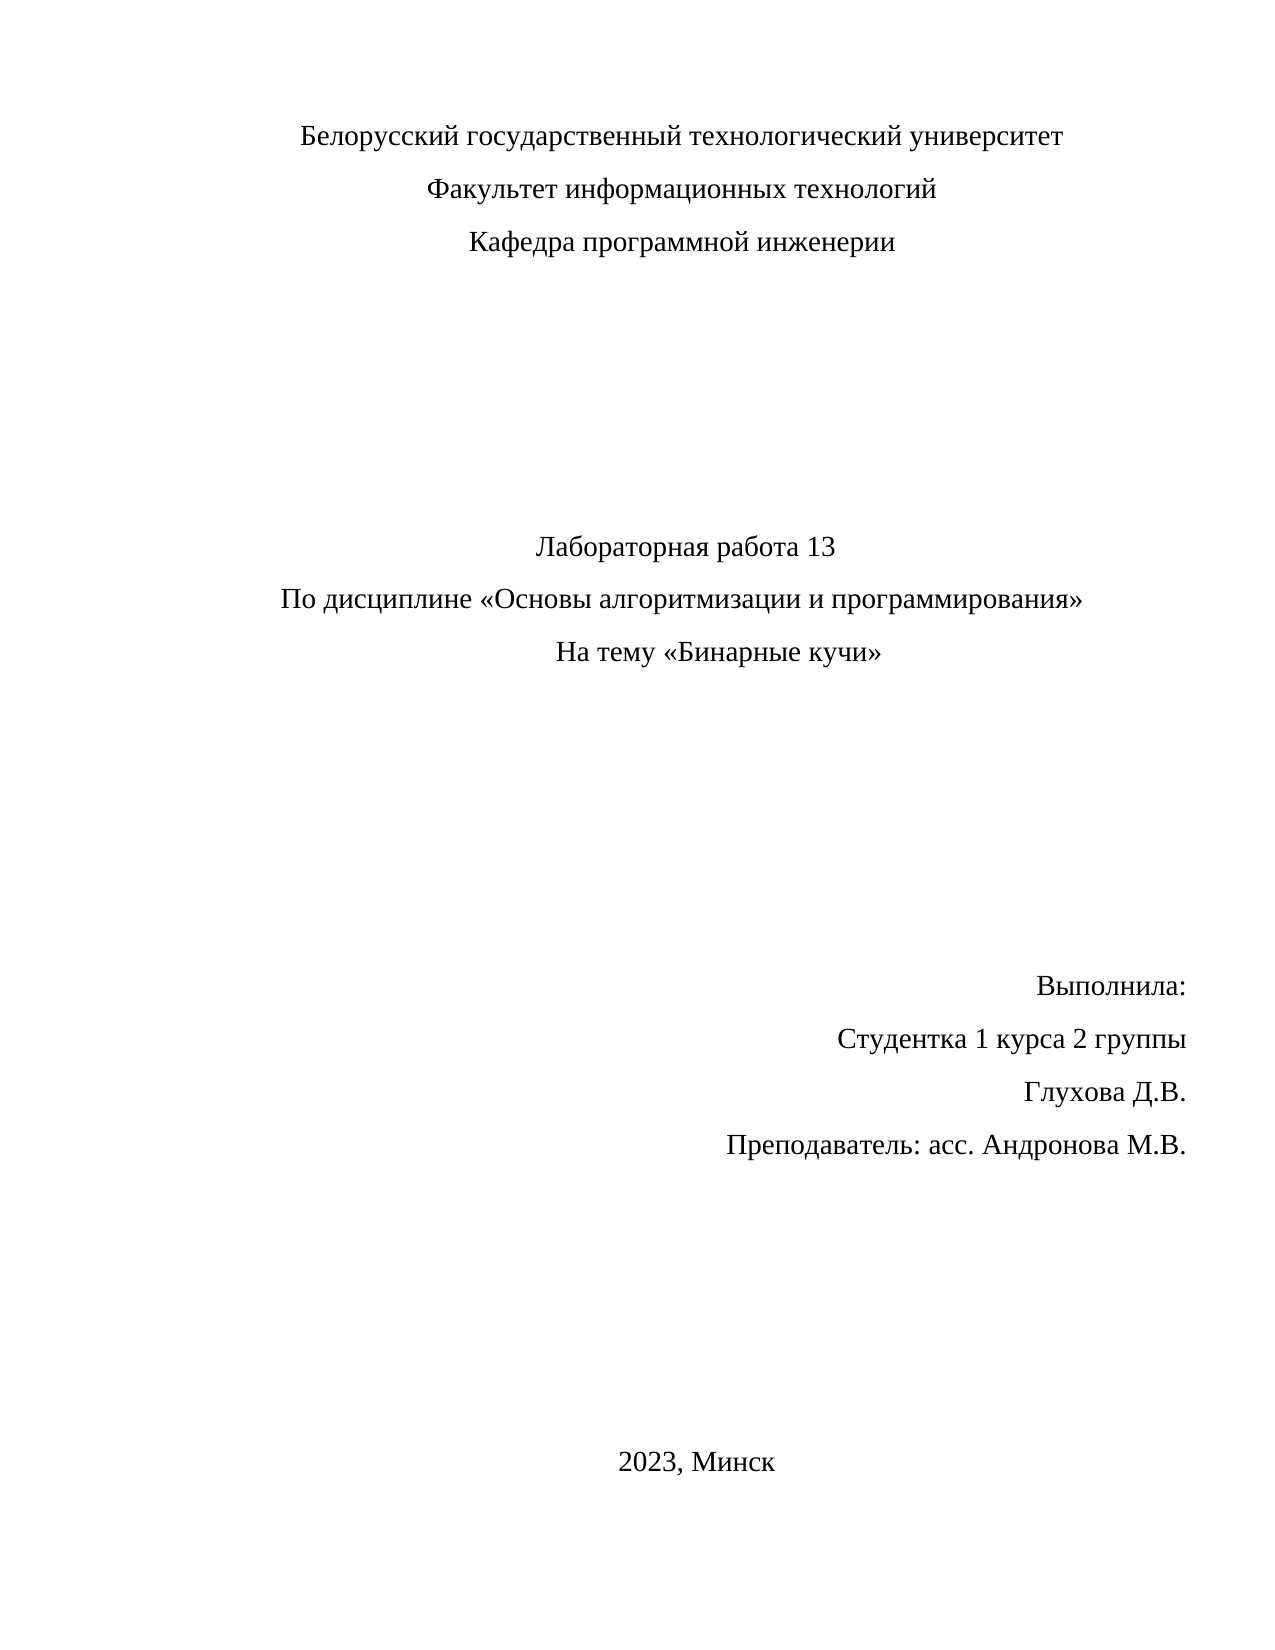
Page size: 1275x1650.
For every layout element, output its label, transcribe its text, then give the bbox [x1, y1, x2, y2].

text По дисциплине «Основы алгоритмизации и программирования» [177, 582, 1186, 615]
text Преподаватель: асс. Андронова М.В. [177, 1127, 1186, 1160]
text Кафедра программной инженерии [177, 224, 1186, 257]
text 2023, Минск [177, 1444, 1186, 1477]
text Факультет информационных технологий [177, 171, 1186, 204]
text Выполнила: [177, 968, 1186, 1002]
text Глухова Д.В. [177, 1074, 1186, 1108]
text Студентка 1 курса 2 группы [177, 1021, 1186, 1055]
text На тему «Бинарные кучи» [177, 634, 1186, 668]
text Белорусский государственный технологический университет [177, 118, 1186, 152]
text Лабораторная работа 13 [177, 529, 1186, 562]
